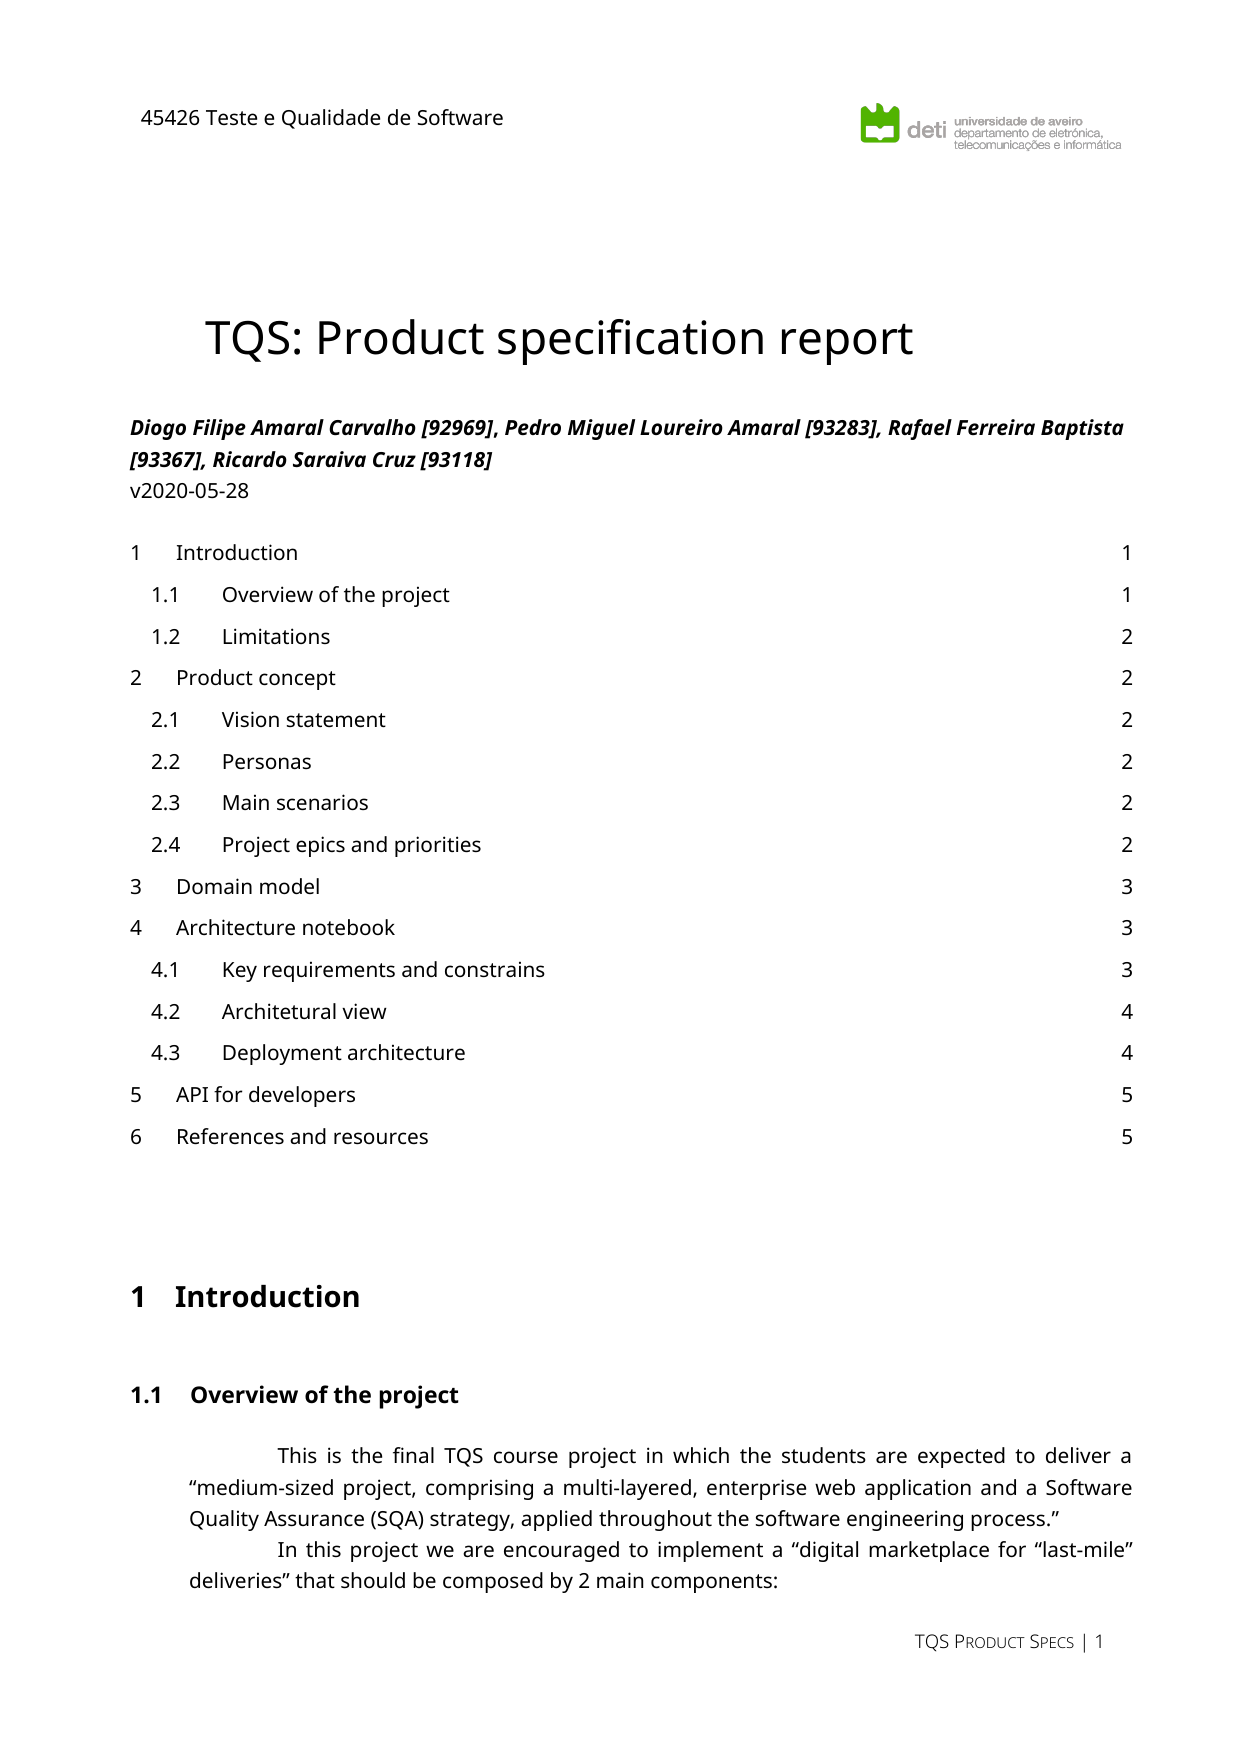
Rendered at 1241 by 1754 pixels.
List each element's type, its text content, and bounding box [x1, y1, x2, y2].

picture [860, 103, 1122, 152]
text Diogo Filipe Amaral Carvalho [92969], Pedro Miguel Loureiro Amaral [93283], Rafael Ferreira Baptista [93367], Ricardo Saraiva Cruz [93118] [130, 413, 1134, 473]
text v2020-05-28 [130, 476, 1134, 504]
subtitle Overview of the project [130, 1379, 1075, 1410]
title TQS: Product specification report [205, 306, 1075, 368]
subtitle Introduction [130, 1276, 1075, 1316]
text This is the final TQS course project in which the students are expected to deliver a “medium-sized project, comprising a multi-layered, enterprise web application and a Software Quality Assurance (SQA) strategy, applied throughout the software engineering process.” [189, 1441, 1134, 1532]
text In this project we are encouraged to implement a “digital marketplace for “last-mile” deliveries” that should be composed by 2 main components: [189, 1535, 1134, 1595]
